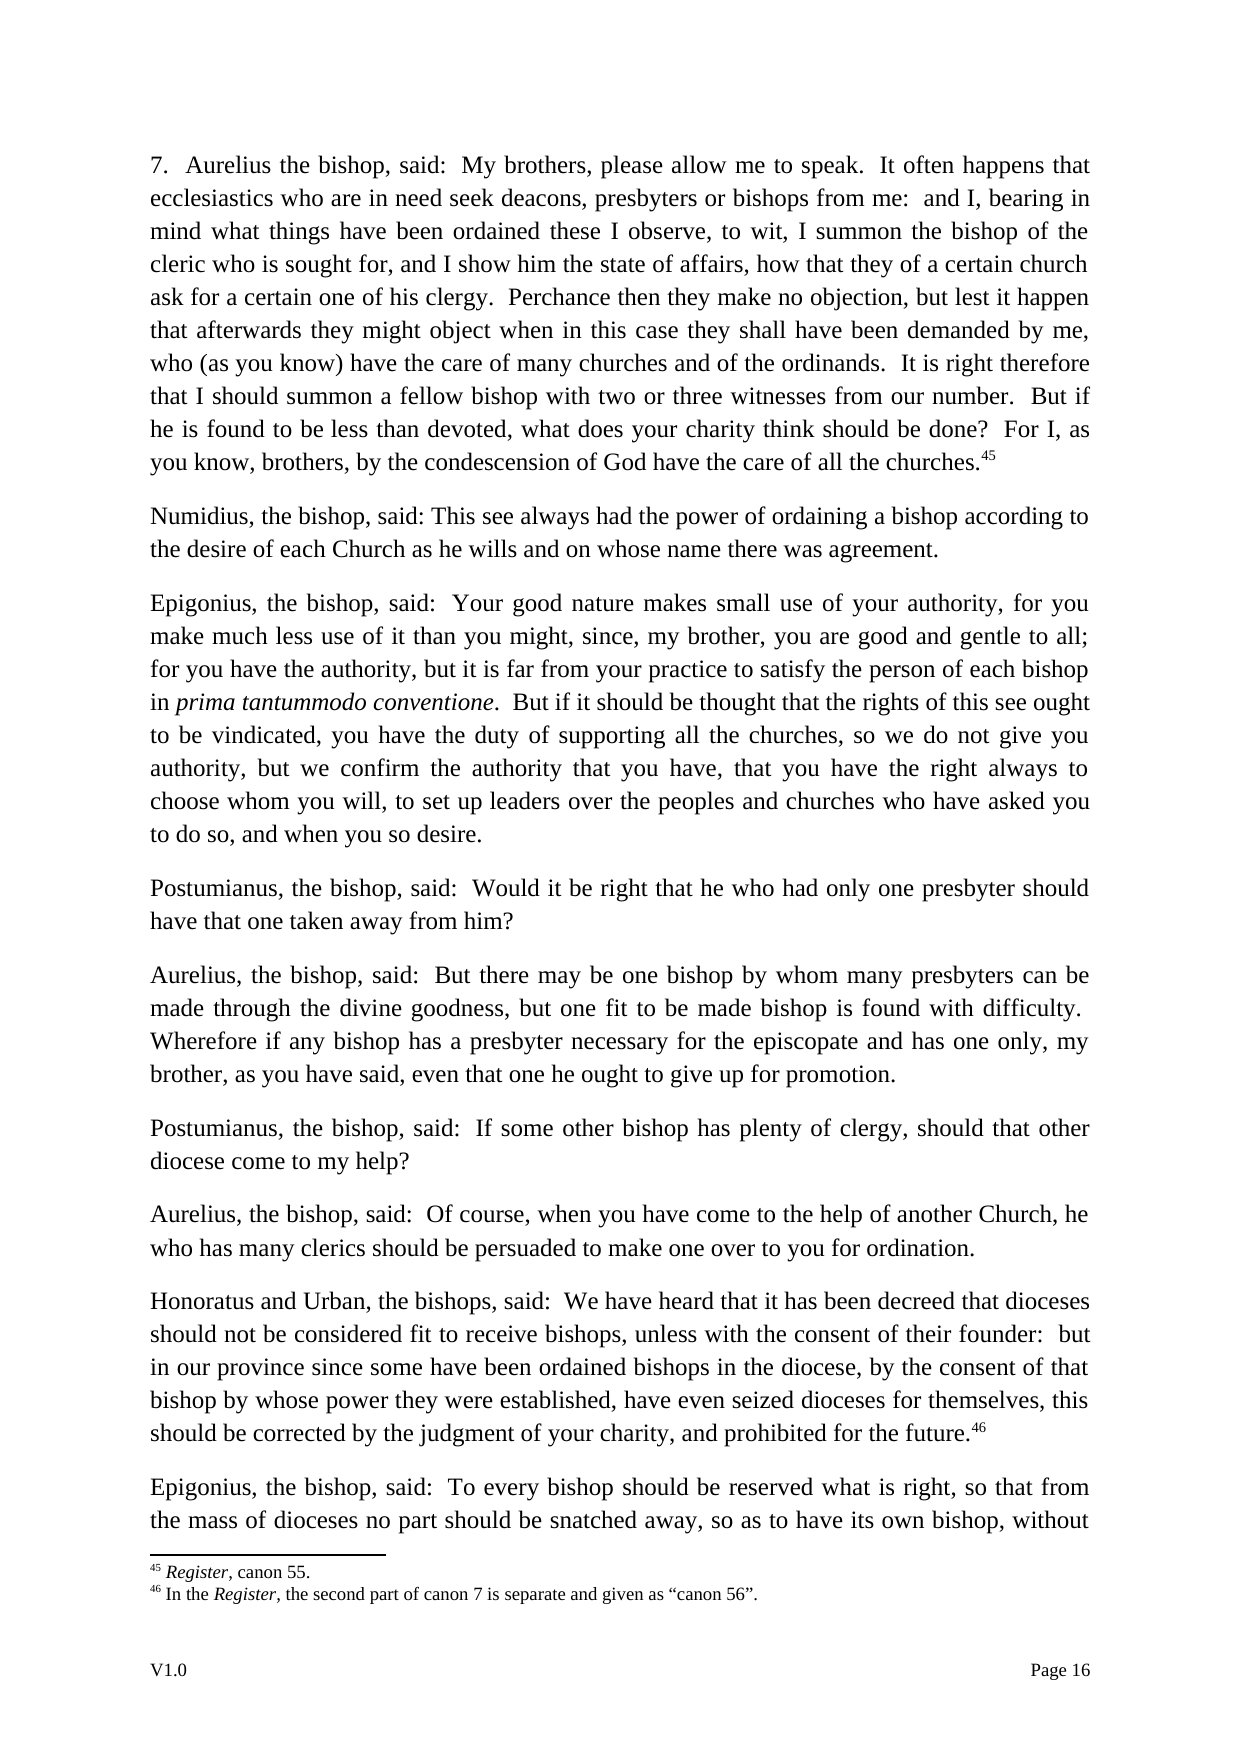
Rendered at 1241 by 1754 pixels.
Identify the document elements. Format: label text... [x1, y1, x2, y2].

text Epigonius, the bishop, said: Your good nature makes small use of your authority, for you make much less use of it than you might, since, my brother, you are good and gentle to all; for you have the authority, but it is far from your practice to satisfy the person of each bishop in prima tantummodo conventione. But if it should be thought that the rights of this see ought to be vindicated, you have the duty of supporting all the churches, so we do not give you authority, but we confirm the authority that you have, that you have the right always to choose whom you will, to set up leaders over the peoples and churches who have asked you to do so, and when you so desire. [150, 588, 1090, 848]
text 7. Aurelius the bishop, said: My brothers, please allow me to speak. It often happens that ecclesiastics who are in need seek deacons, presbyters or bishops from me: and I, bearing in mind what things have been ordained these I observe, to wit, I summon the bishop of the cleric who is sought for, and I show him the state of affairs, how that they of a certain church ask for a certain one of his clergy. Perchance then they make no objection, but lest it happen that afterwards they might object when in this case they shall have been demanded by me, who (as you know) have the care of many churches and of the ordinands. It is right therefore that I should summon a fellow bishop with two or three witnesses from our number. But if he is found to be less than devoted, what does your charity think should be done? For I, as you know, brothers, by the condescension of God have the care of all the churches. [150, 150, 1090, 476]
text Postumianus, the bishop, said: If some other bishop has plenty of clergy, should that other diocese come to my help? [150, 1113, 1090, 1174]
text Honoratus and Urban, the bishops, said: We have heard that it has been decreed that dioceses should not be considered fit to receive bishops, unless with the consent of their founder: but in our province since some have been ordained bishops in the diocese, by the consent of that bishop by whose power they were established, have even seized dioceses for themselves, this should be corrected by the judgment of your charity, and prohibited for the future. [150, 1286, 1090, 1447]
text Postumianus, the bishop, said: Would it be right that he who had only one presbyter should have that one taken away from him? [150, 873, 1090, 935]
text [150, 1472, 1090, 1534]
text Aurelius, the bishop, said: But there may be one bishop by whom many presbyters can be made through the divine goodness, but one fit to be made bishop is found with difficulty. Wherefore if any bishop has a presbyter necessary for the episcopate and has one only, my brother, as you have said, even that one he ought to give up for promotion. [150, 960, 1090, 1088]
text Aurelius, the bishop, said: Of course, when you have come to the help of another Church, he who has many clerics should be persuaded to make one over to you for ordination. [150, 1199, 1090, 1261]
text Numidius, the bishop, said: This see always had the power of ordaining a bishop according to the desire of each Church as he wills and on whose name there was agreement. [150, 501, 1090, 563]
